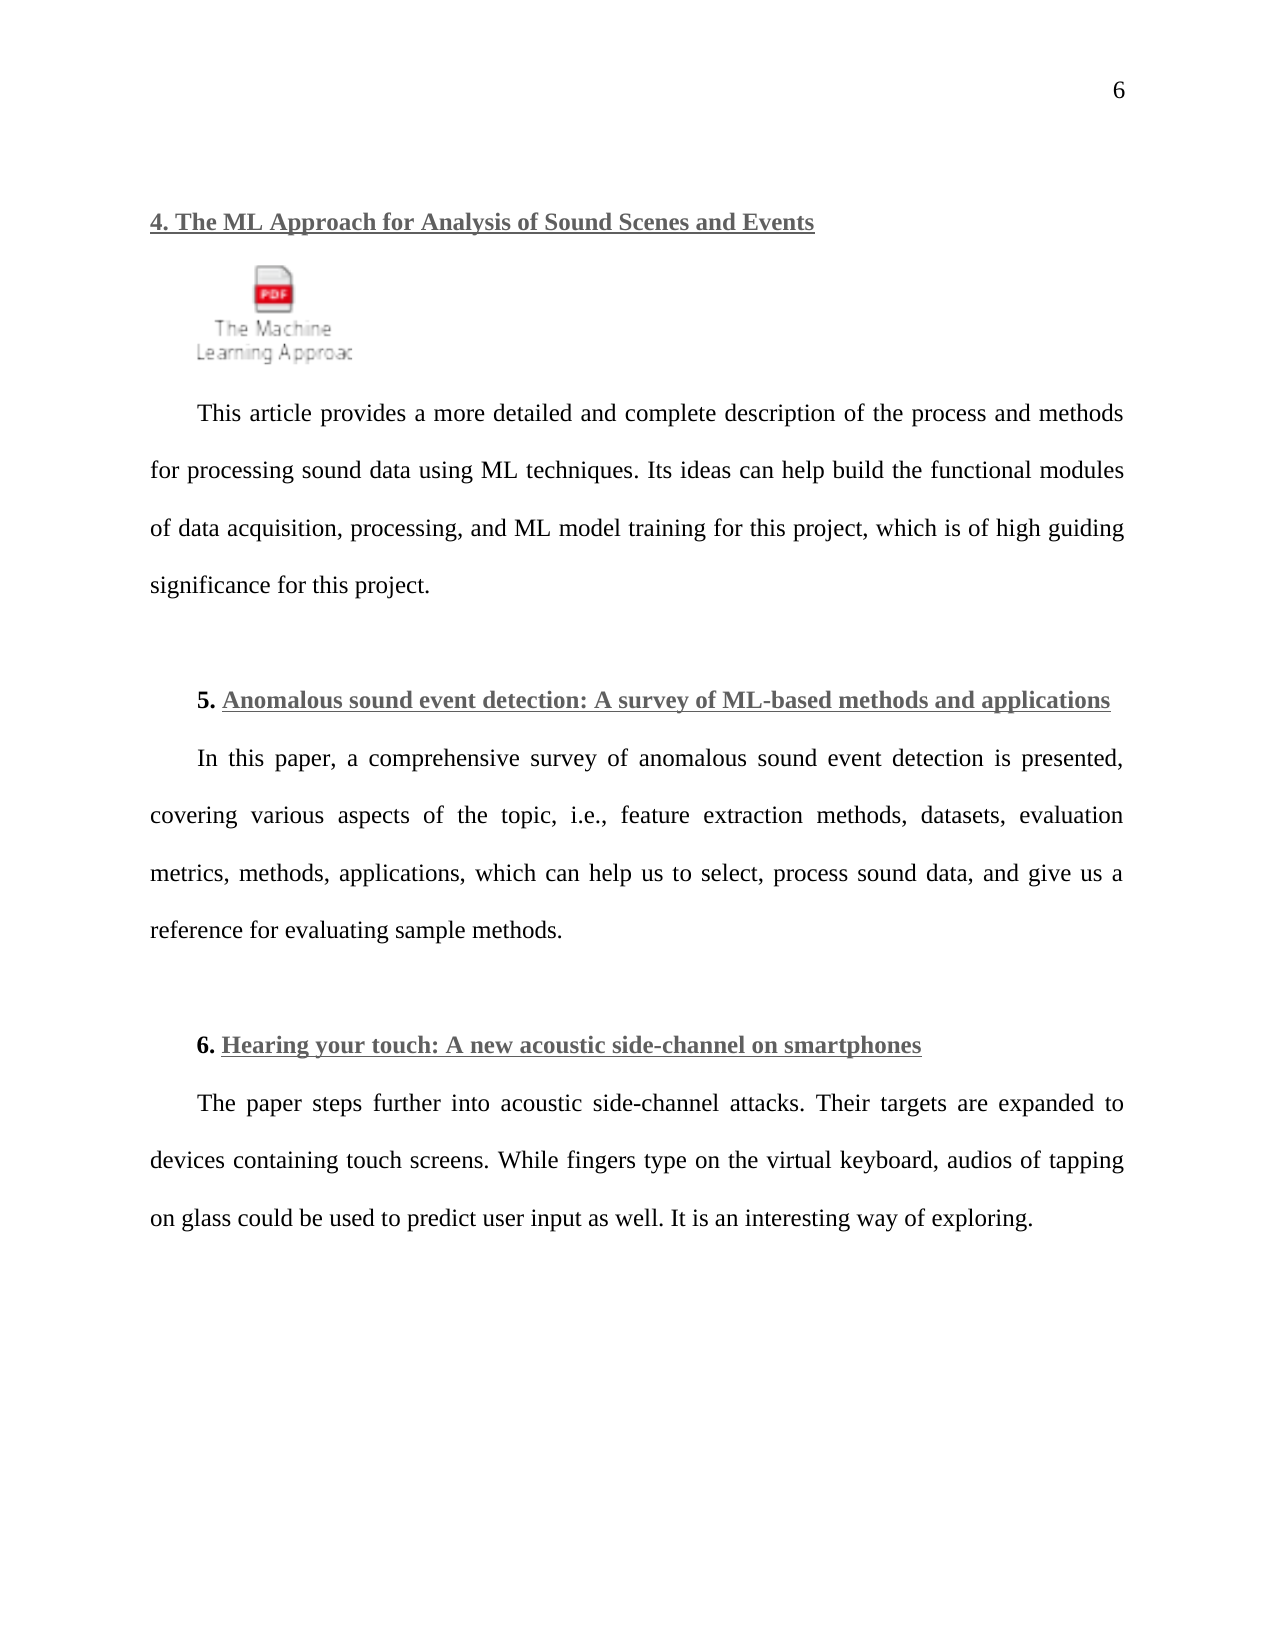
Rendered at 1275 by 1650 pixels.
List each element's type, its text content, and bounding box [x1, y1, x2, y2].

text This article provides a more detailed and complete description of the process and methods for processing sound data using ML techniques. Its ideas can help build the functional modules of data acquisition, processing, and ML model training for this project, which is of high guiding significance for this project. [150, 398, 1125, 599]
text 6. Hearing your touch: A new acoustic side-channel on smartphones [150, 1031, 1125, 1059]
text 4. The ML Approach for Analysis of Sound Scenes and Events [150, 207, 1125, 236]
text The paper steps further into acoustic side-channel attacks. Their targets are expanded to devices containing touch screens. While fingers type on the virtual keyboard, audios of tapping on glass could be used to predict user input as well. It is an interesting way of exploring. [150, 1088, 1125, 1232]
text In this paper, a comprehensive survey of anomalous sound event detection is presented, covering various aspects of the topic, i.e., feature extraction methods, datasets, evaluation metrics, methods, applications, which can help us to select, process sound data, and give us a reference for evaluating sample methods. [150, 743, 1125, 944]
text 5. Anomalous sound event detection: A survey of ML-based methods and applications [150, 686, 1125, 714]
